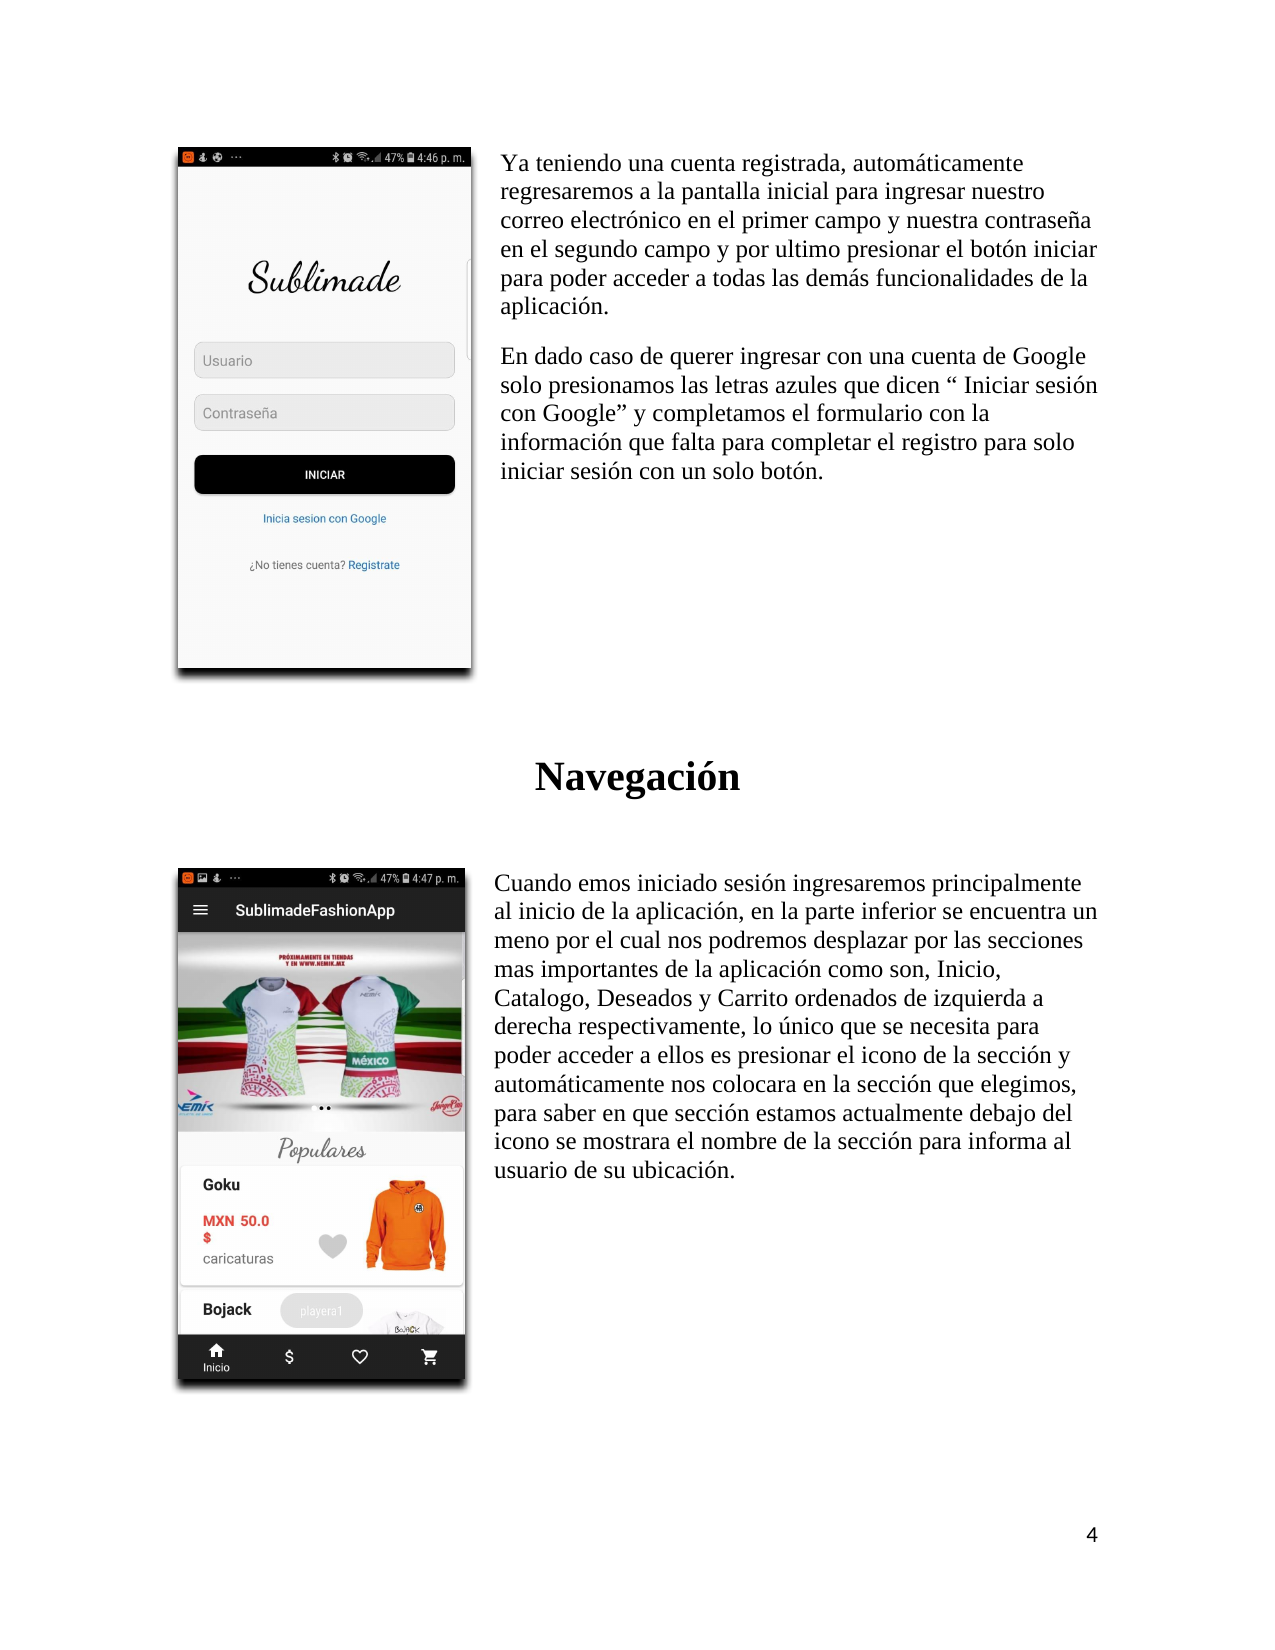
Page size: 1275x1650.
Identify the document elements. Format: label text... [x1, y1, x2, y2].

text Ya teniendo una cuenta registrada, automáticamente regresaremos a la pantalla inicial para ingresar nuestro correo electrónico en el primer campo y nuestra contraseña en el segundo campo y por ultimo presionar el botón iniciar para poder acceder a todas las demás funcionalidades de la aplicación. [471, 148, 1098, 320]
picture [178, 868, 465, 1379]
text Navegación [177, 752, 1098, 799]
picture [178, 147, 471, 668]
text En dado caso de querer ingresar con una cuenta de Google solo presionamos las letras azules que dicen “ Iniciar sesión con Google” y completamos el formulario con la información que falta para completar el registro para solo iniciar sesión con un solo botón. [478, 341, 1098, 485]
text Cuando emos iniciado sesión ingresaremos principalmente al inicio de la aplicación, en la parte inferior se encuentra un meno por el cual nos podremos desplazar por las secciones mas importantes de la aplicación como son, Inicio, Catalogo, Deseados y Carrito ordenados de izquierda a derecha respectivamente, lo único que se necesita para poder acceder a ellos es presionar el icono de la sección y automáticamente nos colocara en la sección que elegimos, para saber en que sección estamos actualmente debajo del icono se mostrara el nombre de la sección para informa al usuario de su ubicación. [465, 868, 1098, 1184]
